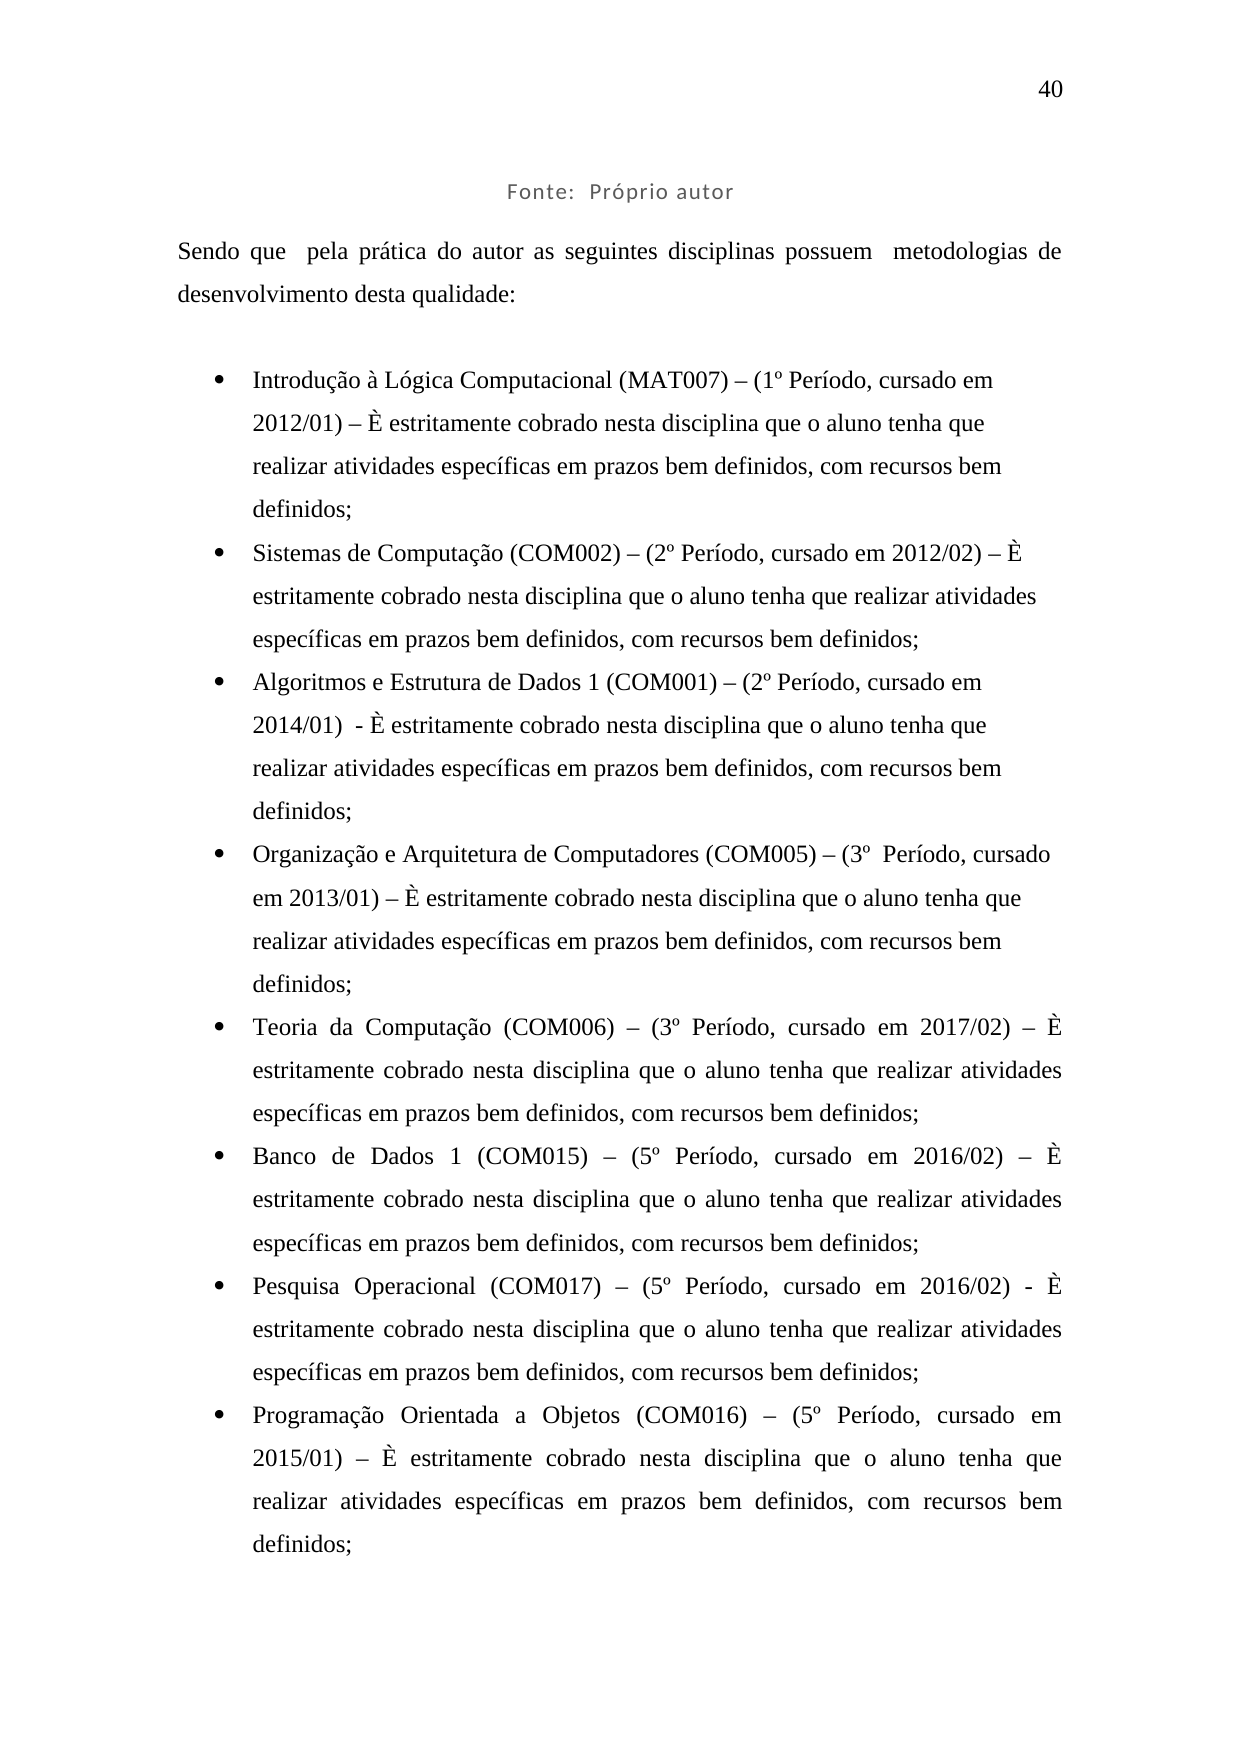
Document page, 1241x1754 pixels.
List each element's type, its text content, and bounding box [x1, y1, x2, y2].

list Sistemas de Computação (COM002) – (2º Período, cursado em 2012/02) – È estritamente cobrado nesta disciplina que o aluno tenha que realizar atividades específicas em prazos bem definidos, com recursos bem definidos; [215, 538, 1063, 653]
list Pesquisa Operacional (COM017) – (5º Período, cursado em 2016/02) - È estritamente cobrado nesta disciplina que o aluno tenha que realizar atividades específicas em prazos bem definidos, com recursos bem definidos; [215, 1271, 1063, 1386]
list Banco de Dados 1 (COM015) – (5º Período, cursado em 2016/02) – È estritamente cobrado nesta disciplina que o aluno tenha que realizar atividades específicas em prazos bem definidos, com recursos bem definidos; [215, 1141, 1063, 1256]
list Programação Orientada a Objetos (COM016) – (5º Período, cursado em 2015/01) – È estritamente cobrado nesta disciplina que o aluno tenha que realizar atividades específicas em prazos bem definidos, com recursos bem definidos; [215, 1400, 1063, 1558]
subtitle Fonte: Próprio autor [177, 177, 1063, 205]
list Introdução à Lógica Computacional ( MAT007) – (1º Período, cursado em 2012/01) – È estritamente cobrado nesta disciplina que o aluno tenha que realizar atividades específicas em prazos bem definidos, com recursos bem definidos; [215, 365, 1063, 523]
list Teoria da Computação (COM006) – (3º Período, cursado em 2017/02) – È estritamente cobrado nesta disciplina que o aluno tenha que realizar atividades específicas em prazos bem definidos, com recursos bem definidos; [215, 1012, 1063, 1127]
text Sendo que pela prática do autor as seguintes disciplinas possuem metodologias de desenvolvimento desta qualidade: [177, 236, 1063, 308]
list Organização e Arquitetura de Computadores (COM005) – (3º Período, cursado em 2013/01) – È estritamente cobrado nesta disciplina que o aluno tenha que realizar atividades específicas em prazos bem definidos, com recursos bem definidos; [215, 839, 1063, 998]
list Algoritmos e Estrutura de Dados 1 (COM001) – (2º Período, cursado em 2014/01) - È estritamente cobrado nesta disciplina que o aluno tenha que realizar atividades específicas em prazos bem definidos, com recursos bem definidos; [215, 667, 1063, 825]
